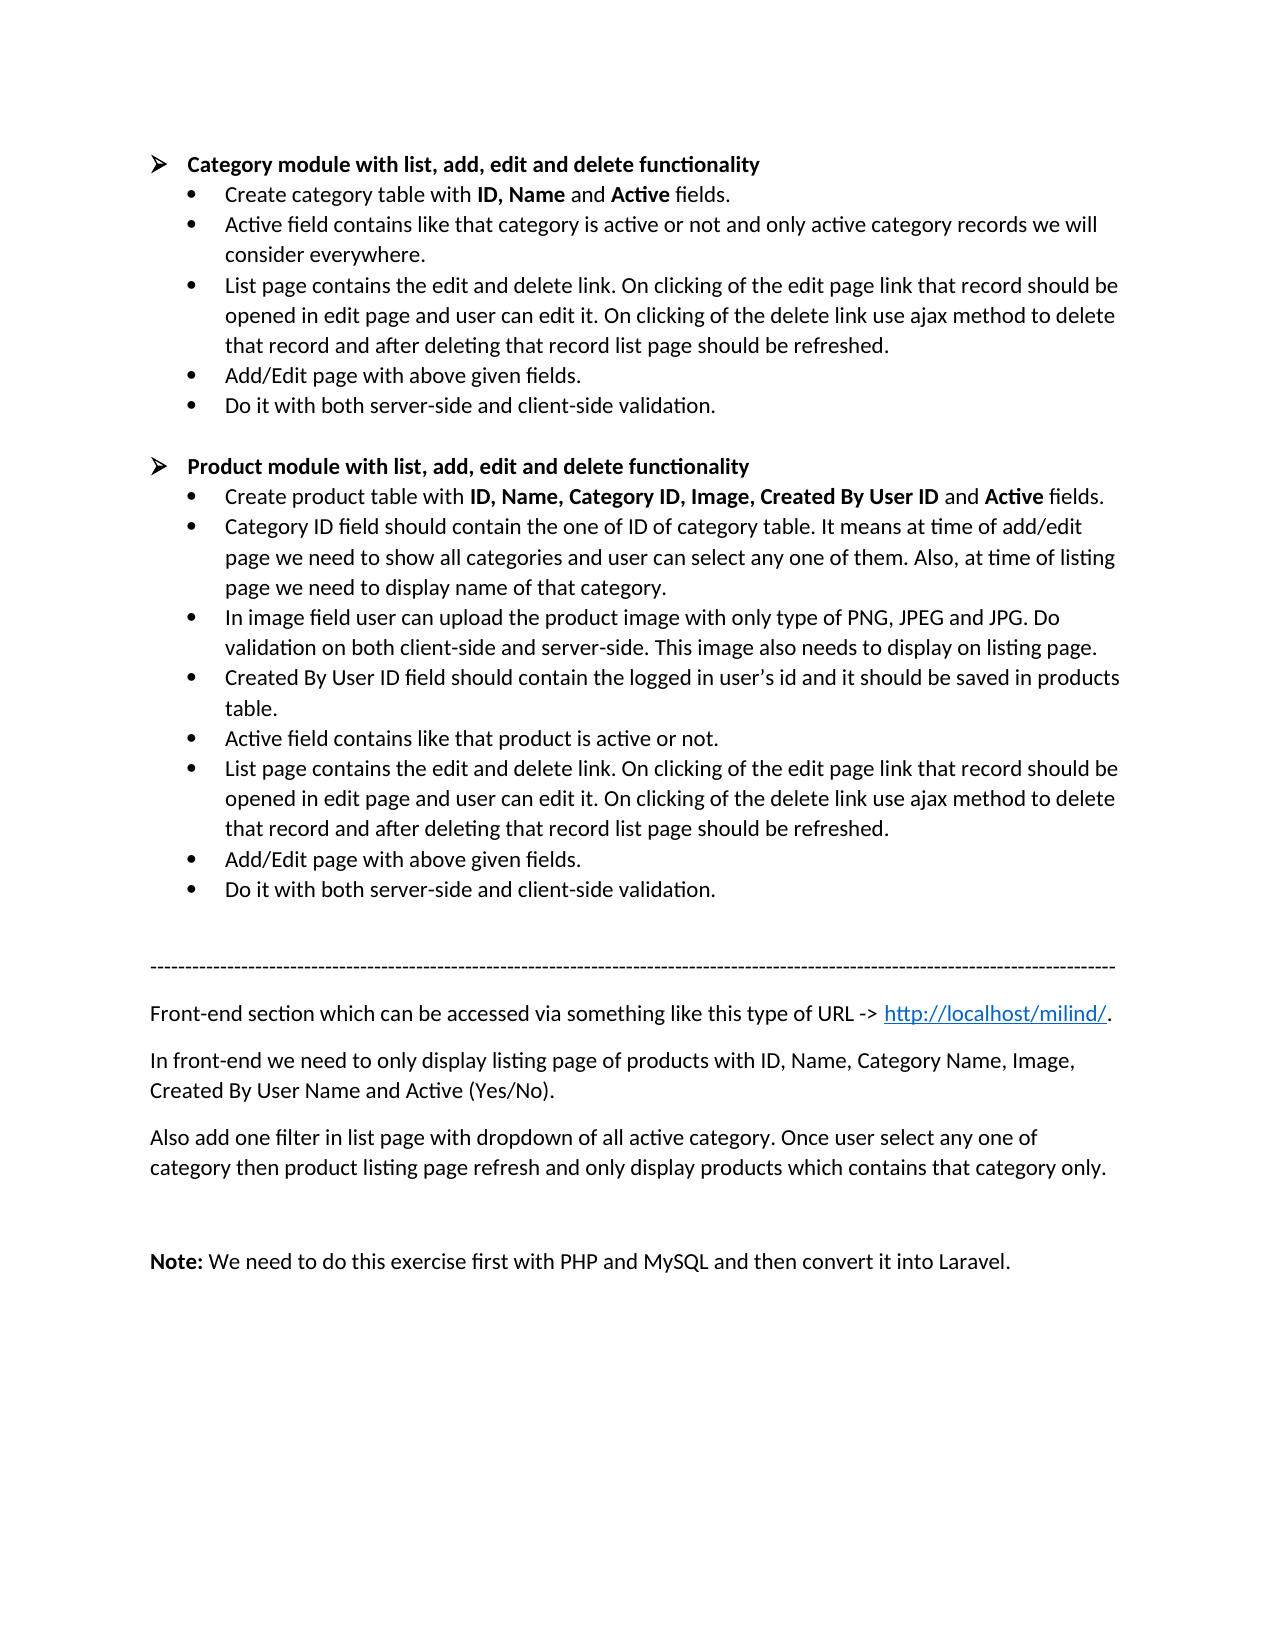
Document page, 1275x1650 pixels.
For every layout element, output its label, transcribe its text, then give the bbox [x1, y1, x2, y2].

list Do it with both server-side and client-side validation. [187, 875, 1125, 903]
list Product module with list, add, edit and delete functionality [150, 452, 1125, 480]
text In front-end we need to only display listing page of products with ID, Name, Category Name, Image, Created By User Name and Active (Yes/No). [150, 1046, 1125, 1104]
text Front-end section which can be accessed via something like this type of URL -> http://localhost/milind/. [150, 999, 1125, 1027]
list Created By User ID field should contain the logged in user’s id and it should be saved in products table. [187, 663, 1125, 722]
text ------------------------------------------------------------------------------------------------------------------------------------------ [150, 952, 1125, 980]
text Note: We need to do this exercise first with PHP and MySQL and then convert it into Laravel. [150, 1247, 1125, 1275]
list Active field contains like that product is active or not. [187, 724, 1125, 752]
list Do it with both server-side and client-side validation. [187, 392, 1125, 420]
list Add/Edit page with above given fields. [187, 845, 1125, 873]
list In image field user can upload the product image with only type of PNG, JPEG and JPG. Do validation on both client-side and server-side. This image also needs to display on listing page. [187, 603, 1125, 661]
text Also add one filter in list page with dropdown of all active category. Once user select any one of category then product listing page refresh and only display products which contains that category only. [150, 1123, 1125, 1181]
list Create product table with ID, Name, Category ID, Image, Created By User ID and Active fields. [187, 482, 1125, 510]
list Add/Edit page with above given fields. [187, 361, 1125, 389]
list Create category table with ID, Name and Active fields. [187, 180, 1125, 208]
list Category ID field should contain the one of ID of category table. It means at time of add/edit page we need to show all categories and user can select any one of them. Also, at time of listing page we need to display name of that category. [187, 512, 1125, 601]
list Active field contains like that category is active or not and only active category records we will consider everywhere. [187, 210, 1125, 269]
list Category module with list, add, edit and delete functionality [150, 150, 1125, 178]
